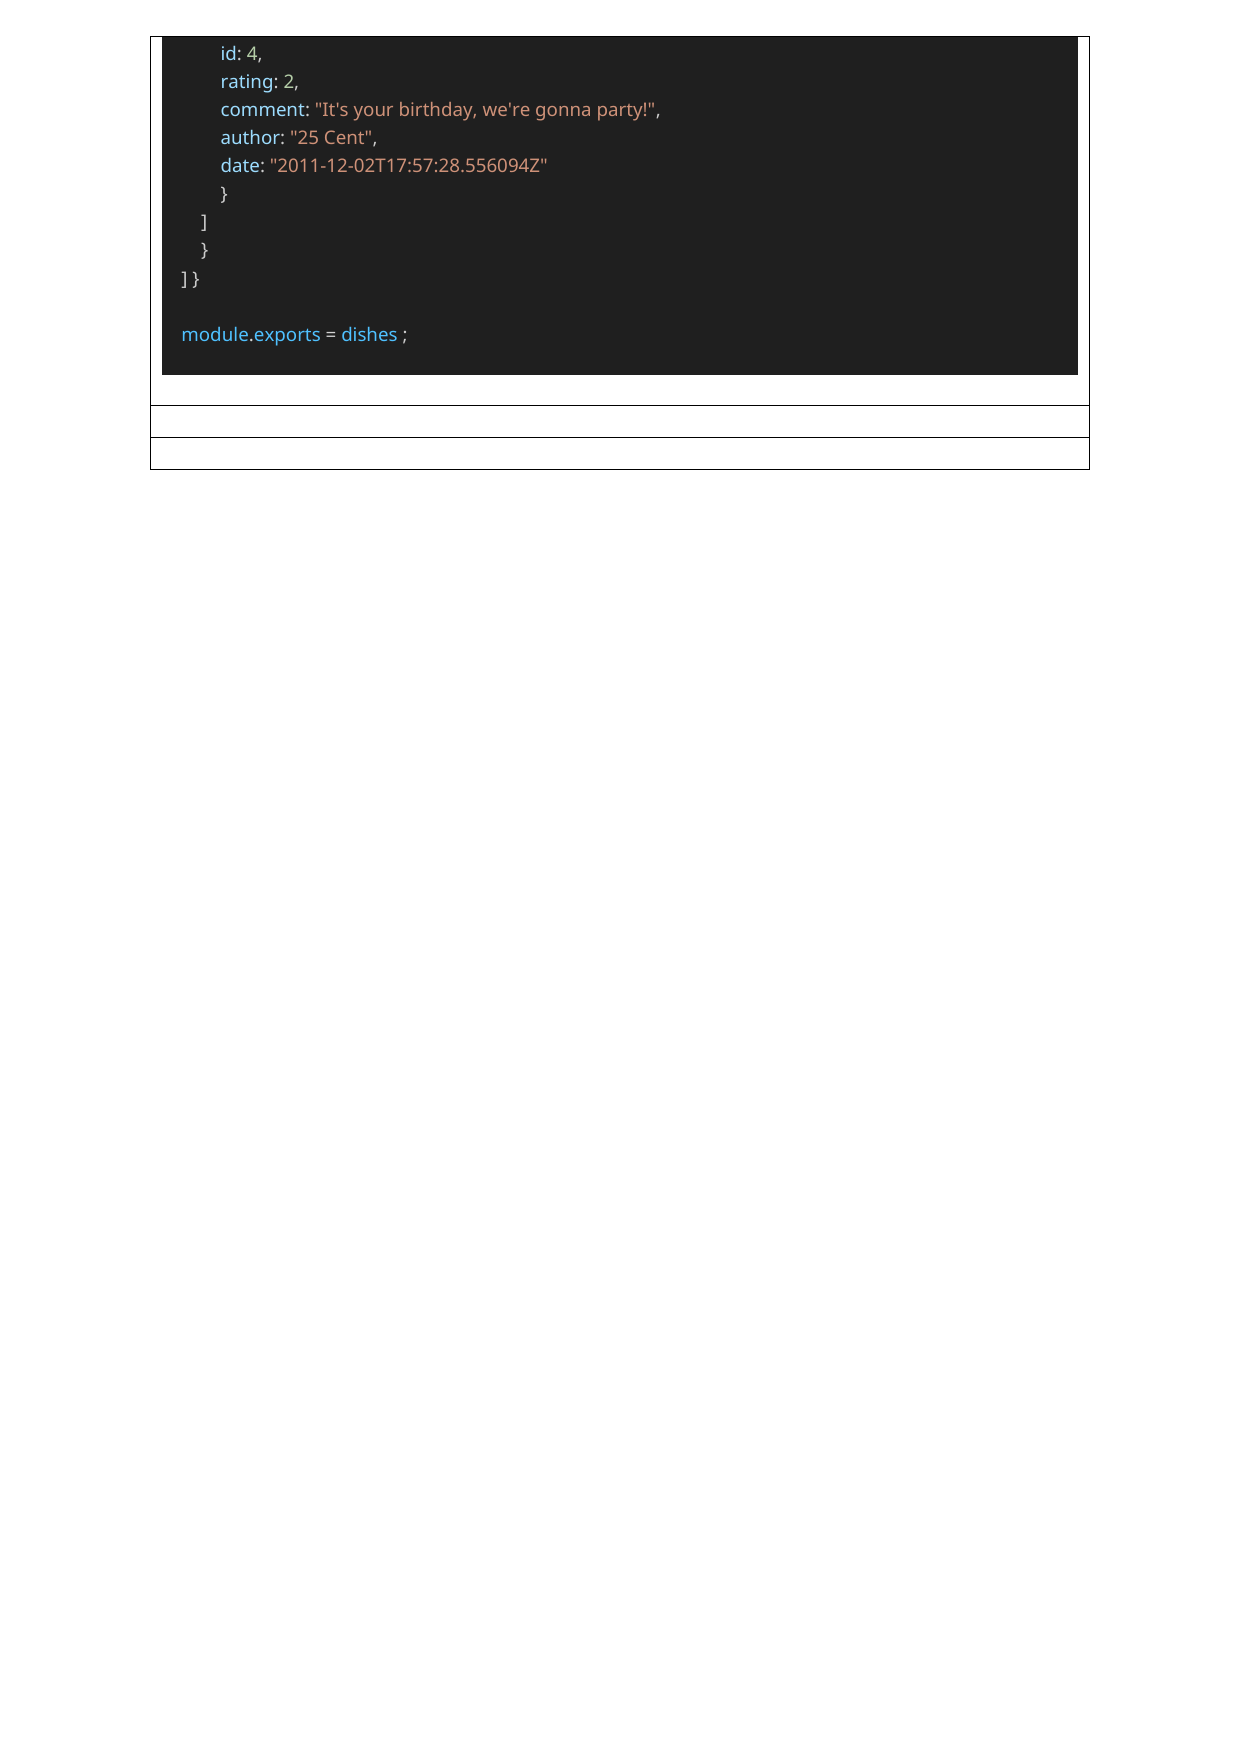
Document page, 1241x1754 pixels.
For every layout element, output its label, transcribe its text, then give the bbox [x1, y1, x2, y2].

table_cell [151, 406, 1089, 437]
table_cell [151, 438, 1089, 468]
